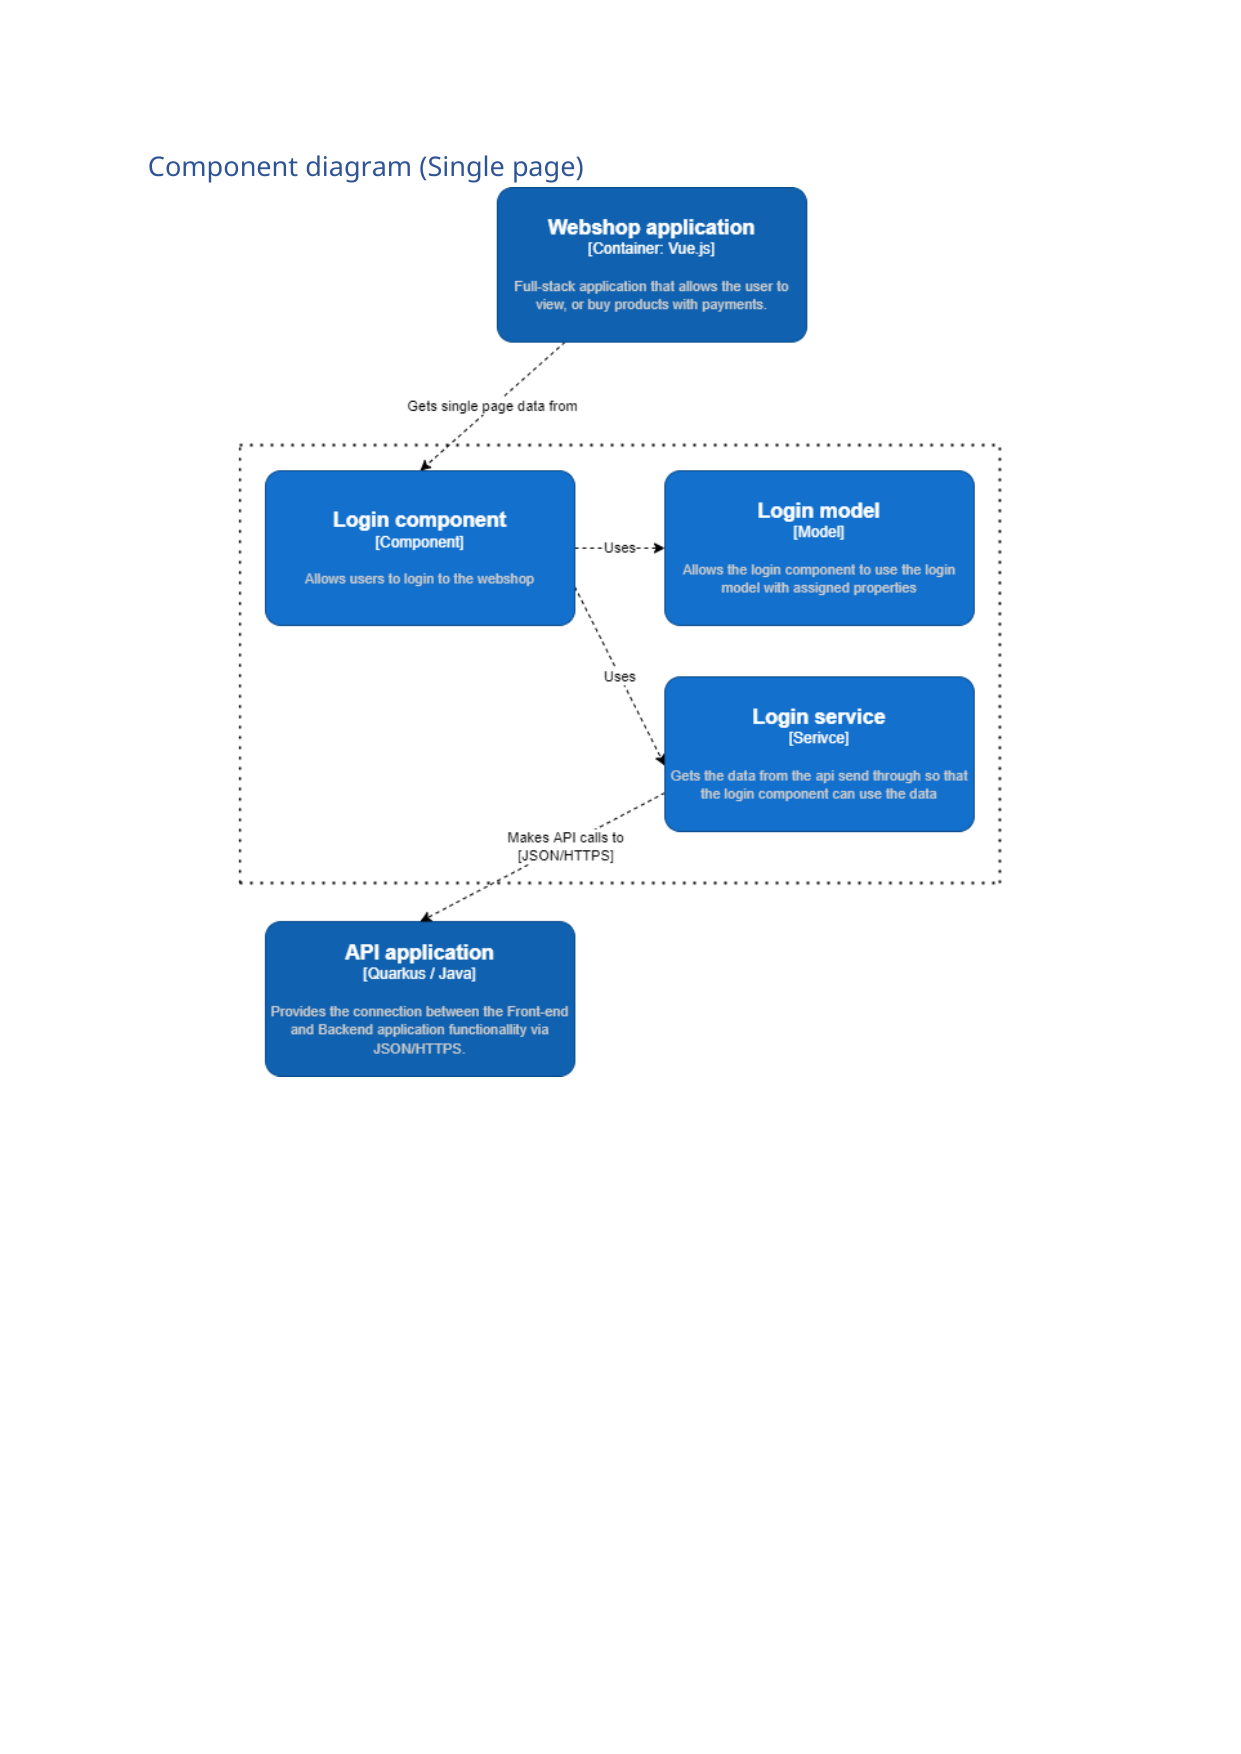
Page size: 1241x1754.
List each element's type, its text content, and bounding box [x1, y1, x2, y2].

picture [238, 187, 1002, 1077]
subtitle Component diagram (Single page) [148, 148, 1093, 184]
